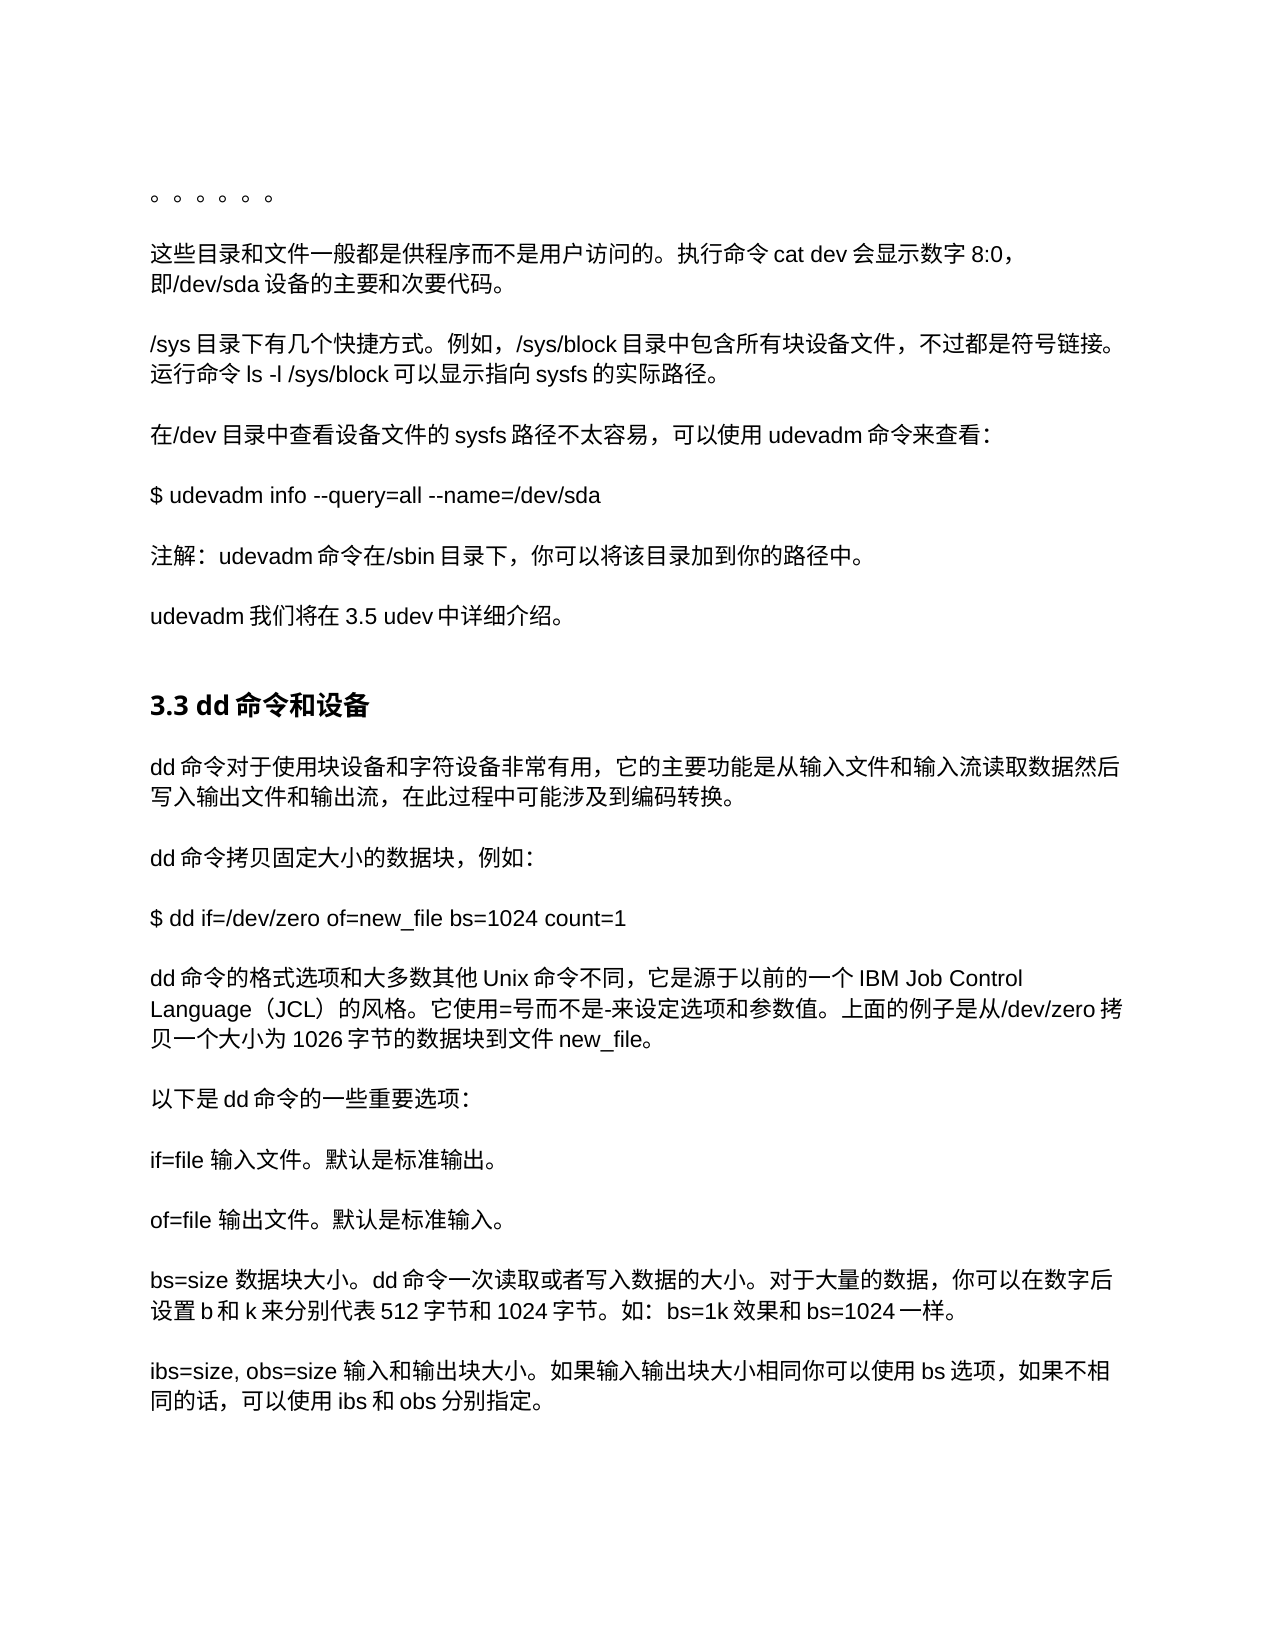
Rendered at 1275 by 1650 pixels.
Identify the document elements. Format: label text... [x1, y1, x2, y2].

text ibs=size, obs=size 输入和输出块大小。如果输入输出块大小相同你可以使用bs选项，如果不相同的话，可以使用ibs和obs分别指定。 [150, 1358, 1125, 1415]
text /sys目录下有几个快捷方式。例如，/sys/block目录中包含所有块设备文件，不过都是符号链接。运行命令ls -l /sys/block可以显示指向sysfs的实际路径。 [150, 331, 1125, 388]
text 在/dev目录中查看设备文件的sysfs路径不太容易，可以使用udevadm命令来查看： [150, 422, 1125, 448]
text dd命令的格式选项和大多数其他Unix命令不同，它是源于以前的一个IBM Job Control Language（JCL）的风格。它使用=号而不是-来设定选项和参数值。上面的例子是从/dev/zero拷贝一个大小为1026字节的数据块到文件new_file。 [150, 965, 1125, 1052]
text 。。。。。。 [150, 180, 1125, 207]
text udevadm我们将在3.5 udev中详细介绍。 [150, 603, 1125, 629]
text 这些目录和文件一般都是供程序而不是用户访问的。执行命令cat dev会显示数字8:0，即/dev/sda设备的主要和次要代码。 [150, 241, 1125, 297]
text of=file 输出文件。默认是标准输入。 [150, 1207, 1125, 1233]
text 注解：udevadm命令在/sbin目录下，你可以将该目录加到你的路径中。 [150, 543, 1125, 569]
text dd命令对于使用块设备和字符设备非常有用，它的主要功能是从输入文件和输入流读取数据然后写入输出文件和输出流，在此过程中可能涉及到编码转换。 [150, 754, 1125, 811]
text $ dd if=/dev/zero of=new_file bs=1024 count=1 [150, 905, 1125, 931]
text dd命令拷贝固定大小的数据块，例如： [150, 844, 1125, 871]
text bs=size 数据块大小。dd命令一次读取或者写入数据的大小。对于大量的数据，你可以在数字后设置b和k来分别代表512字节和1024字节。如：bs=1k效果和bs=1024一样。 [150, 1267, 1125, 1324]
text 以下是dd命令的一些重要选项： [150, 1086, 1125, 1113]
text if=file 输入文件。默认是标准输出。 [150, 1147, 1125, 1173]
text $ udevadm info --query=all --name=/dev/sda [150, 482, 1125, 509]
subtitle 3.3 dd命令和设备 [150, 684, 1125, 724]
